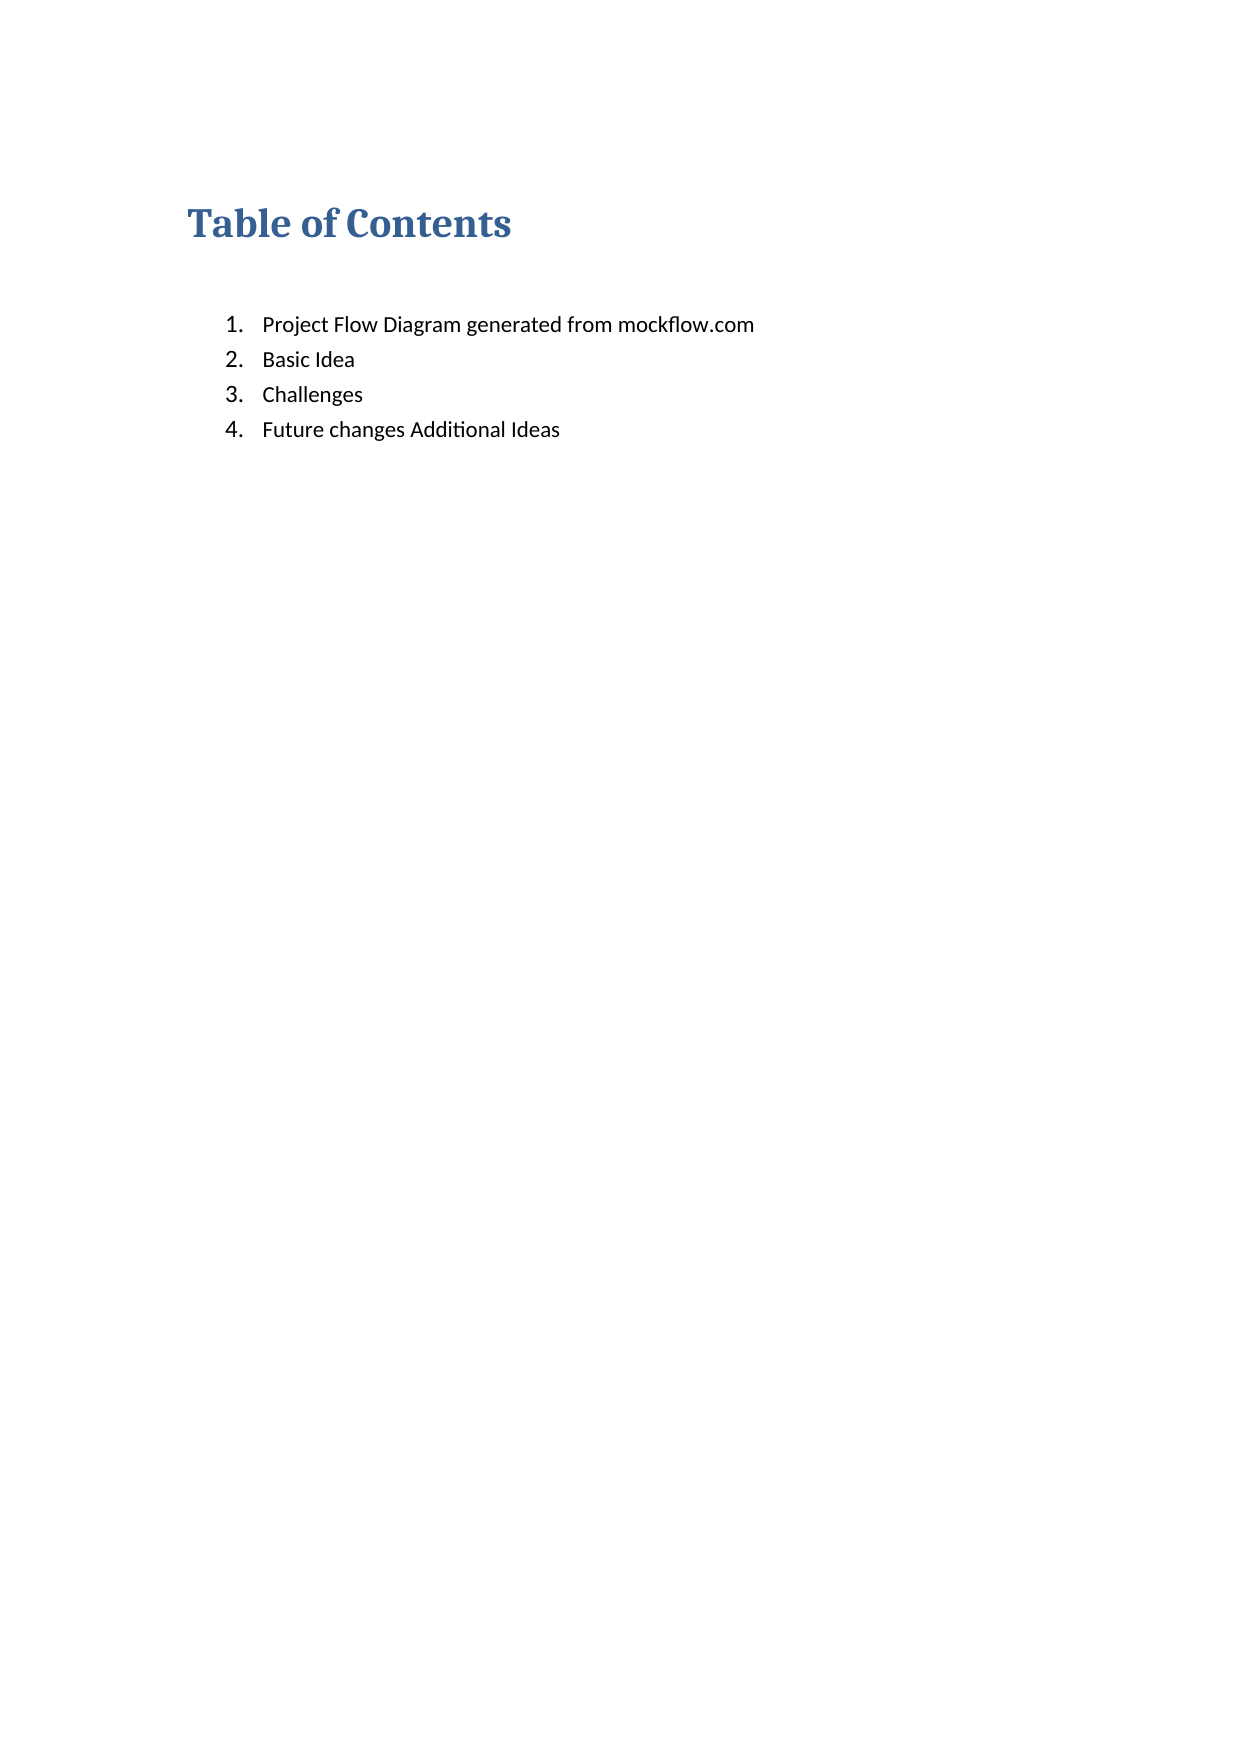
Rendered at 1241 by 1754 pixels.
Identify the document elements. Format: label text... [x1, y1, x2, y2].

list Future changes Additional Ideas [225, 413, 1053, 444]
list Basic Idea [225, 343, 1053, 374]
list Project Flow Diagram generated from mockflow.com [225, 308, 1053, 339]
list Challenges [225, 378, 1053, 409]
subtitle Table of Contents [187, 200, 1053, 248]
